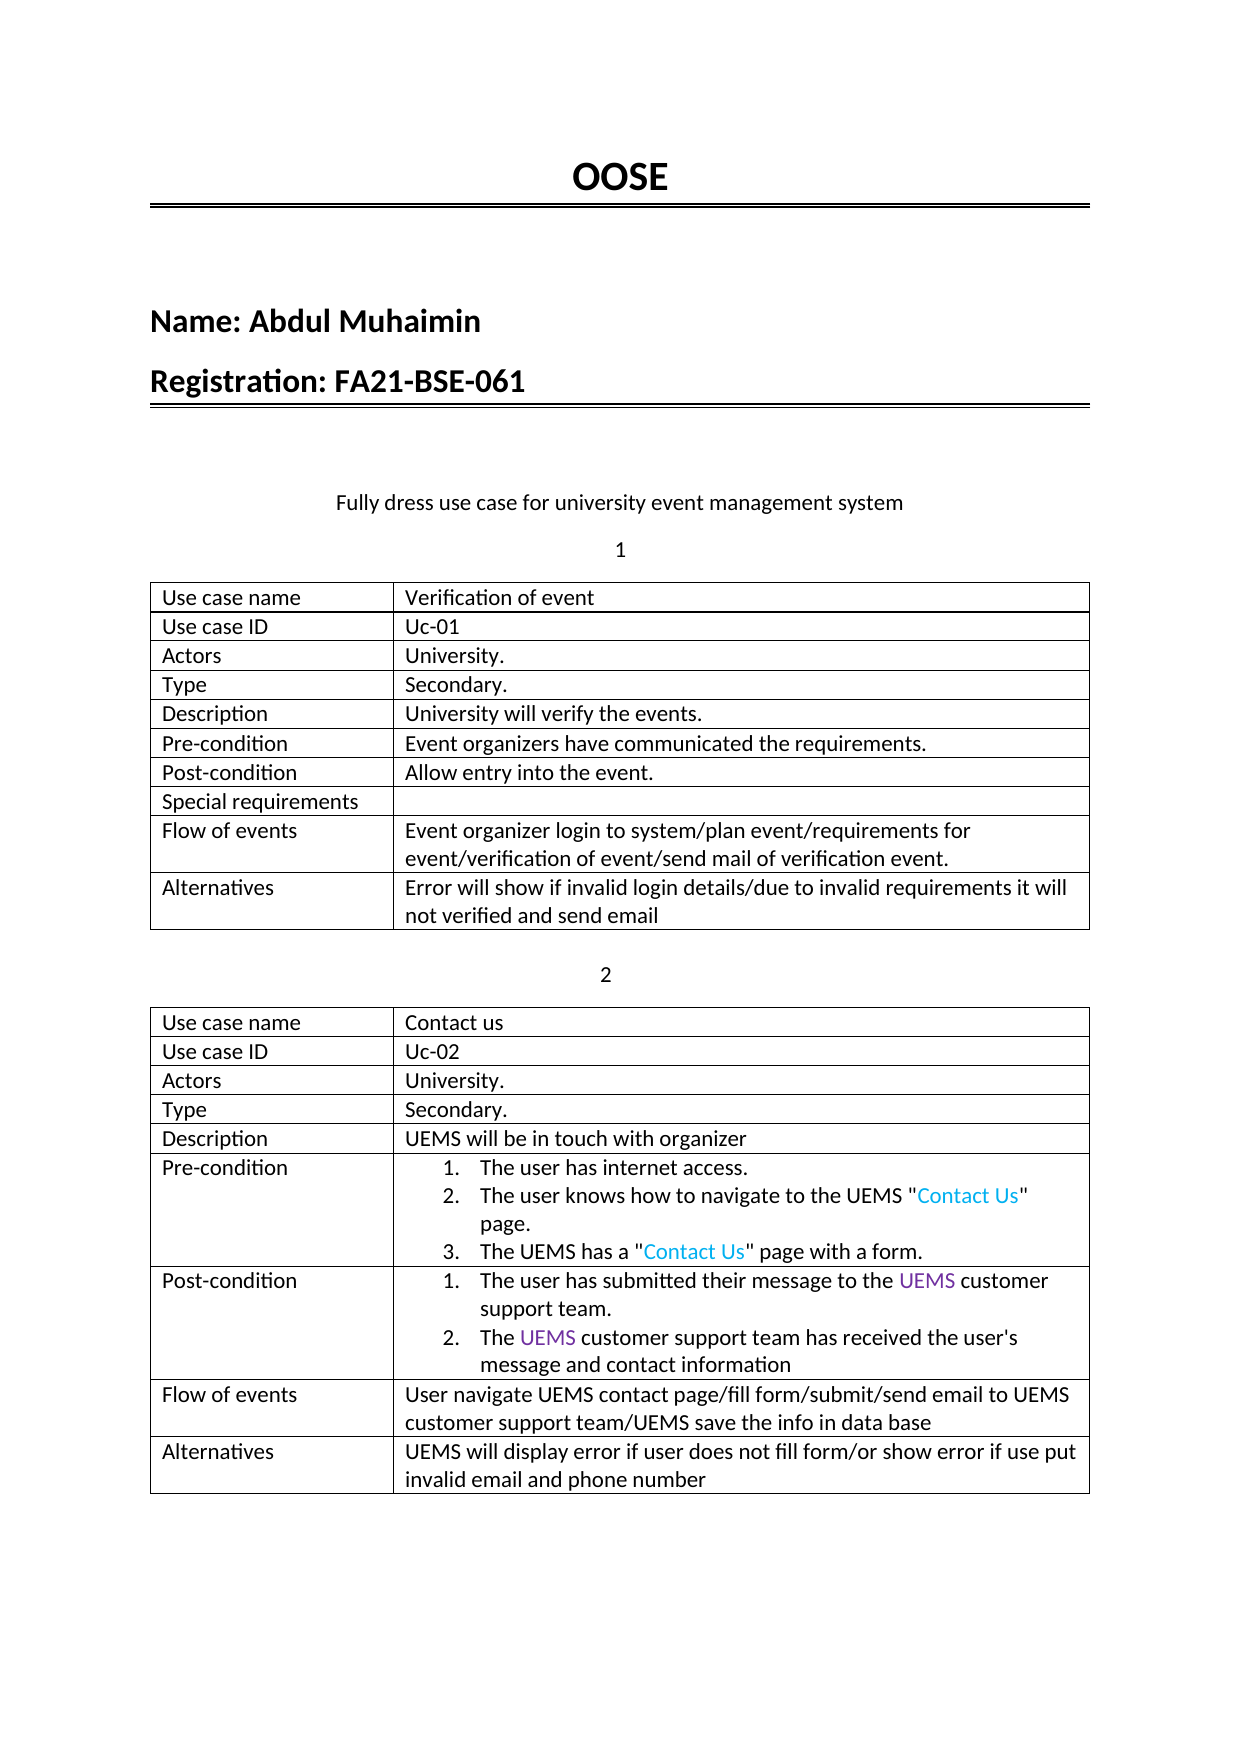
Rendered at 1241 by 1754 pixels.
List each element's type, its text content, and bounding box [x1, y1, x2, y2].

table_header Use case name [151, 1008, 393, 1036]
table_cell Description [151, 1124, 393, 1152]
table_cell The user has submitted their message to the UEMS customer support team. The UEMS customer support team has received the user's message and contact information [394, 1267, 1089, 1379]
table_cell Allow entry into the event. [394, 758, 1089, 786]
table_header Contact us [394, 1008, 1089, 1036]
table_cell Post-condition [151, 1267, 393, 1379]
table_cell Secondary. [394, 1095, 1089, 1123]
text Fully dress use case for university event management system [150, 488, 1090, 517]
table_cell Event organizer login to system/plan event/requirements for event/verification of event/send mail of verification event. [394, 816, 1089, 872]
table_cell University will verify the events. [394, 700, 1089, 728]
table_cell Error will show if invalid login details/due to invalid requirements it will not verified and send email [394, 873, 1089, 929]
table_cell UEMS will display error if user does not fill form/or show error if use put invalid email and phone number [394, 1437, 1089, 1493]
table_cell Alternatives [151, 1437, 393, 1493]
table_cell User navigate UEMS contact page/fill form/submit/send email to UEMS customer support team/UEMS save the info in data base [394, 1380, 1089, 1436]
text Registration: FA21-BSE-061 [150, 361, 1090, 403]
table_cell The user has internet access. The user knows how to navigate to the UEMS "Contact Us" page. The UEMS has a "Contact Us" page with a form. [394, 1154, 1089, 1266]
text Name: Abdul Muhaimin [150, 300, 1090, 341]
table_cell Uc-01 [394, 613, 1089, 640]
table_cell Type [151, 671, 393, 698]
table_cell Description [151, 700, 393, 728]
table_cell UEMS will be in touch with organizer [394, 1124, 1089, 1152]
table_cell Pre-condition [151, 1154, 393, 1266]
table_header Use case name [151, 583, 393, 611]
table_cell Event organizers have communicated the requirements. [394, 729, 1089, 757]
text OOSE [150, 150, 1090, 203]
table_cell University. [394, 1066, 1089, 1094]
table_header Verification of event [394, 583, 1089, 611]
table_cell Type [151, 1095, 393, 1123]
table_cell Actors [151, 1066, 393, 1094]
table_cell Special requirements [151, 787, 393, 815]
table_cell Alternatives [151, 873, 393, 929]
table_cell Use case ID [151, 1037, 393, 1065]
text 2 [600, 930, 1090, 988]
table_cell Pre-condition [151, 729, 393, 757]
table_cell [394, 787, 1089, 815]
table_cell Flow of events [151, 816, 393, 872]
text 1 [150, 535, 1090, 563]
table_cell Uc-02 [394, 1037, 1089, 1065]
table_cell Secondary. [394, 671, 1089, 698]
table_cell Actors [151, 641, 393, 669]
table_cell Flow of events [151, 1380, 393, 1436]
table_cell Use case ID [151, 613, 393, 640]
table_cell University. [394, 641, 1089, 669]
table_cell Post-condition [151, 758, 393, 786]
